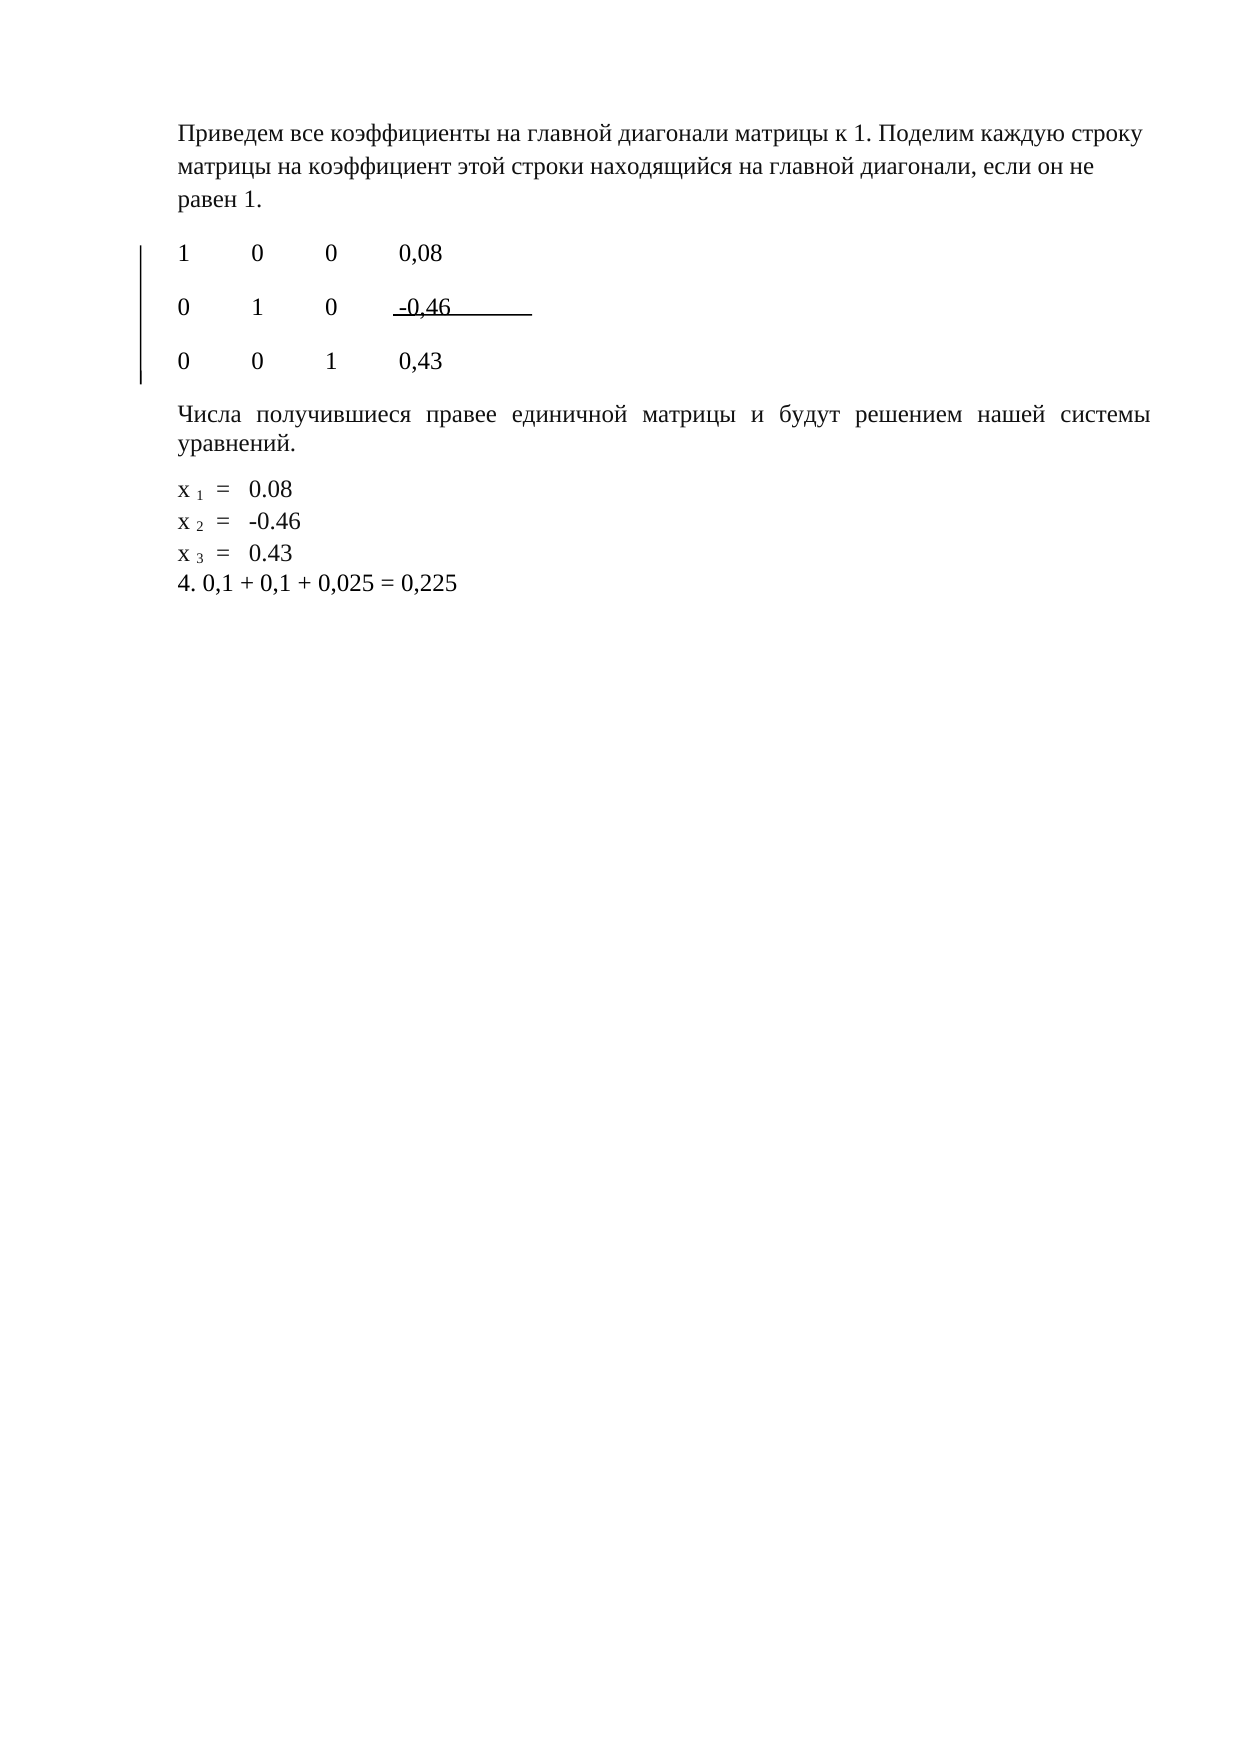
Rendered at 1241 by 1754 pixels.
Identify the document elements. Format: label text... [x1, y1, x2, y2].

table_cell x 3 = 0.43 [176, 536, 309, 568]
text 1 0 0 0,08 [177, 238, 1152, 267]
table_header x 1 = 0.08 [176, 473, 309, 504]
table_cell x 2 = -0.46 [176, 505, 309, 536]
text 0 1 0 -0,46 [177, 292, 1152, 321]
text 4. 0,1 + 0,1 + 0,025 = 0,225 [177, 568, 1152, 597]
text 0 0 1 0,43 [177, 346, 1152, 374]
text Приведем все коэффициенты на главной диагонали матрицы к 1. Поделим каждую строку матрицы на коэффициент этой строки находящийся на главной диагонали, если он не равен 1. [177, 118, 1152, 213]
text Числа получившиеся правее единичной матрицы и будут решением нашей системы уравнений. [177, 399, 1152, 457]
